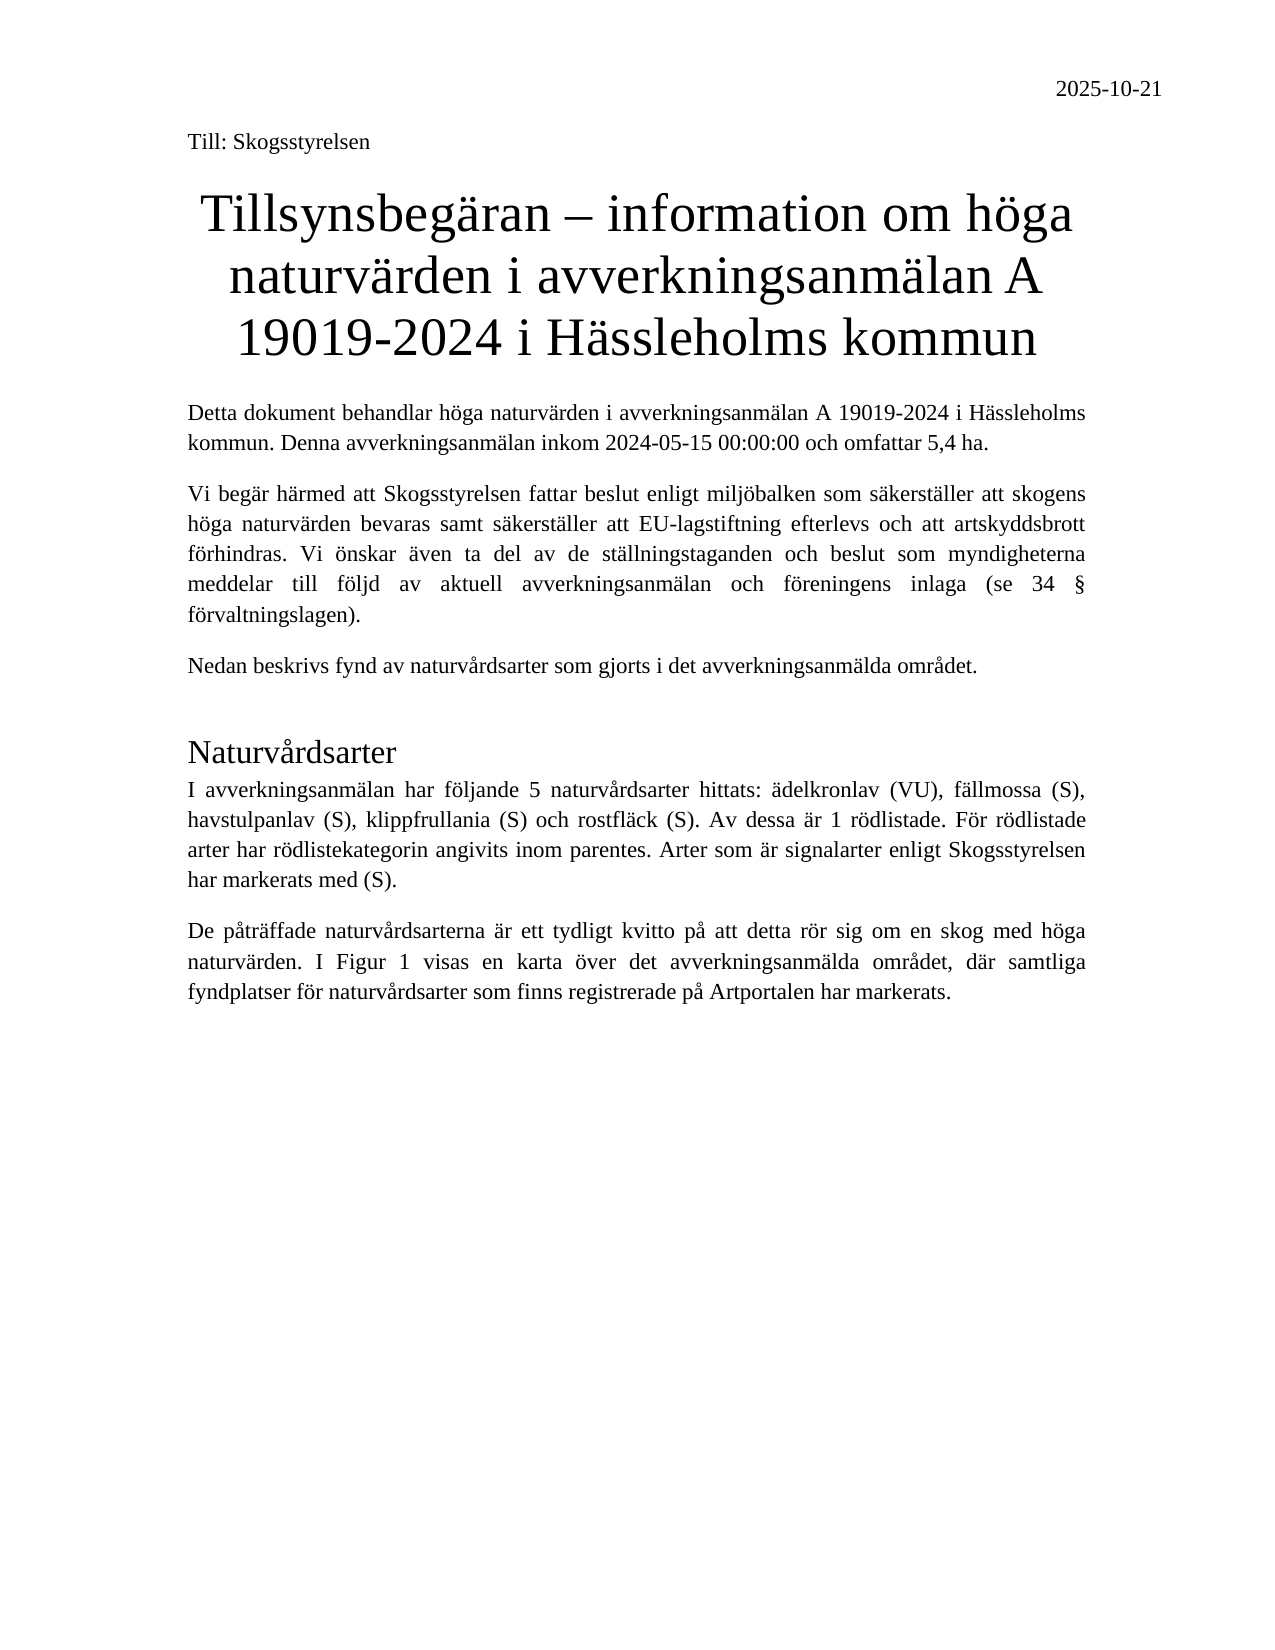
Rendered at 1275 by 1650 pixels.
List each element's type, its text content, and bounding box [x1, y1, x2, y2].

text De påträffade naturvårdsarterna är ett tydligt kvitto på att detta rör sig om en skog med höga naturvärden. I Figur 1 visas en karta över det avverkningsanmälda området, där samtliga fyndplatser för naturvårdsarter som finns registrerade på Artportalen har markerats. [187, 918, 1087, 1004]
text Nedan beskrivs fynd av naturvårdsarter som gjorts i det avverkningsanmälda området. [187, 652, 1087, 678]
title Tillsynsbegäran – information om höga naturvärden i avverkningsanmälan A 19019-2024 i Hässleholms kommun [187, 180, 1087, 367]
subtitle Naturvårdsarter [187, 732, 1087, 770]
text Vi begär härmed att Skogsstyrelsen fattar beslut enligt miljöbalken som säkerställer att skogens höga naturvärden bevaras samt säkerställer att EU-lagstiftning efterlevs och att artskyddsbrott förhindras. Vi önskar även ta del av de ställningstaganden och beslut som myndigheterna meddelar till följd av aktuell avverkningsanmälan och föreningens inlaga (se 34 § förvaltningslagen). [187, 480, 1087, 627]
text I avverkningsanmälan har följande 5 naturvårdsarter hittats: ädelkronlav (VU), fällmossa (S), havstulpanlav (S), klippfrullania (S) och rostfläck (S). Av dessa är 1 rödlistade. För rödlistade arter har rödlistekategorin angivits inom parentes. Arter som är signalarter enligt Skogsstyrelsen har markerats med (S). [187, 776, 1087, 893]
text Detta dokument behandlar höga naturvärden i avverkningsanmälan A 19019-2024 i Hässleholms kommun. Denna avverkningsanmälan inkom 2024-05-15 00:00:00 och omfattar 5,4 ha. [187, 398, 1087, 455]
